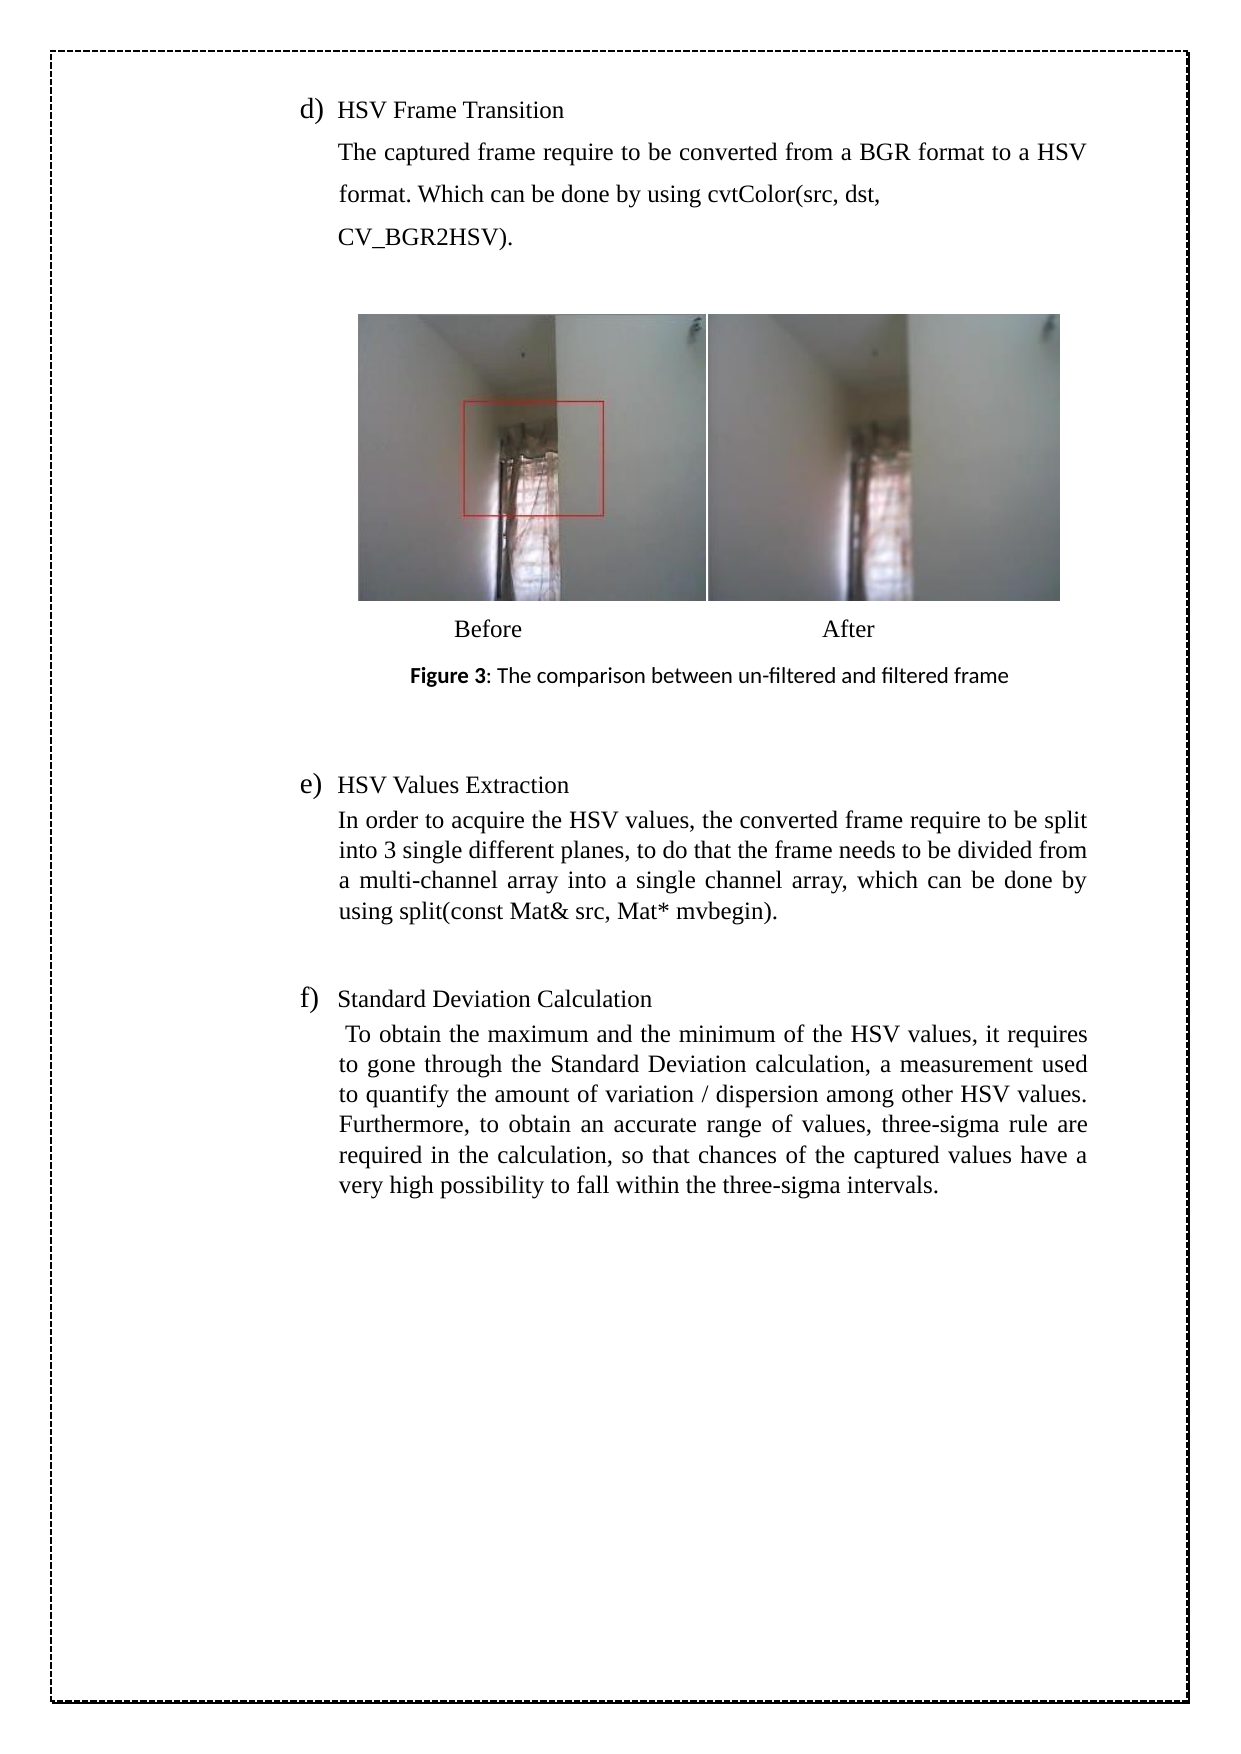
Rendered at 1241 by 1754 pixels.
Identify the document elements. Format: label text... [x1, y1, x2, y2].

text Before After [150, 614, 1089, 643]
text The captured frame require to be converted from a BGR format to a HSV format. Which can be done by using cvtColor(src, dst, [338, 137, 1088, 208]
text In order to acquire the HSV values, the converted frame require to be split into 3 single different planes, to do that the frame needs to be divided from a multi-channel array into a single channel array, which can be done by using split(const Mat& src, Mat* mvbegin). [338, 805, 1088, 924]
picture [358, 314, 706, 601]
text To obtain the maximum and the minimum of the HSV values, it requires to gone through the Standard Deviation calculation, a measurement used to quantify the amount of variation / dispersion among other HSV values. Furthermore, to obtain an accurate range of values, three-sigma rule are required in the calculation, so that chances of the captured values have a very high possibility to fall within the three-sigma intervals. [338, 1019, 1088, 1198]
list HSV Frame Transition [299, 91, 1088, 125]
picture [708, 314, 1060, 601]
text Figure 3: The comparison between un-filtered and filtered frame [410, 661, 1089, 689]
text CV_BGR2HSV). [338, 222, 1088, 251]
list HSV Values Extraction [299, 767, 1088, 800]
list Standard Deviation Calculation [299, 980, 1088, 1013]
